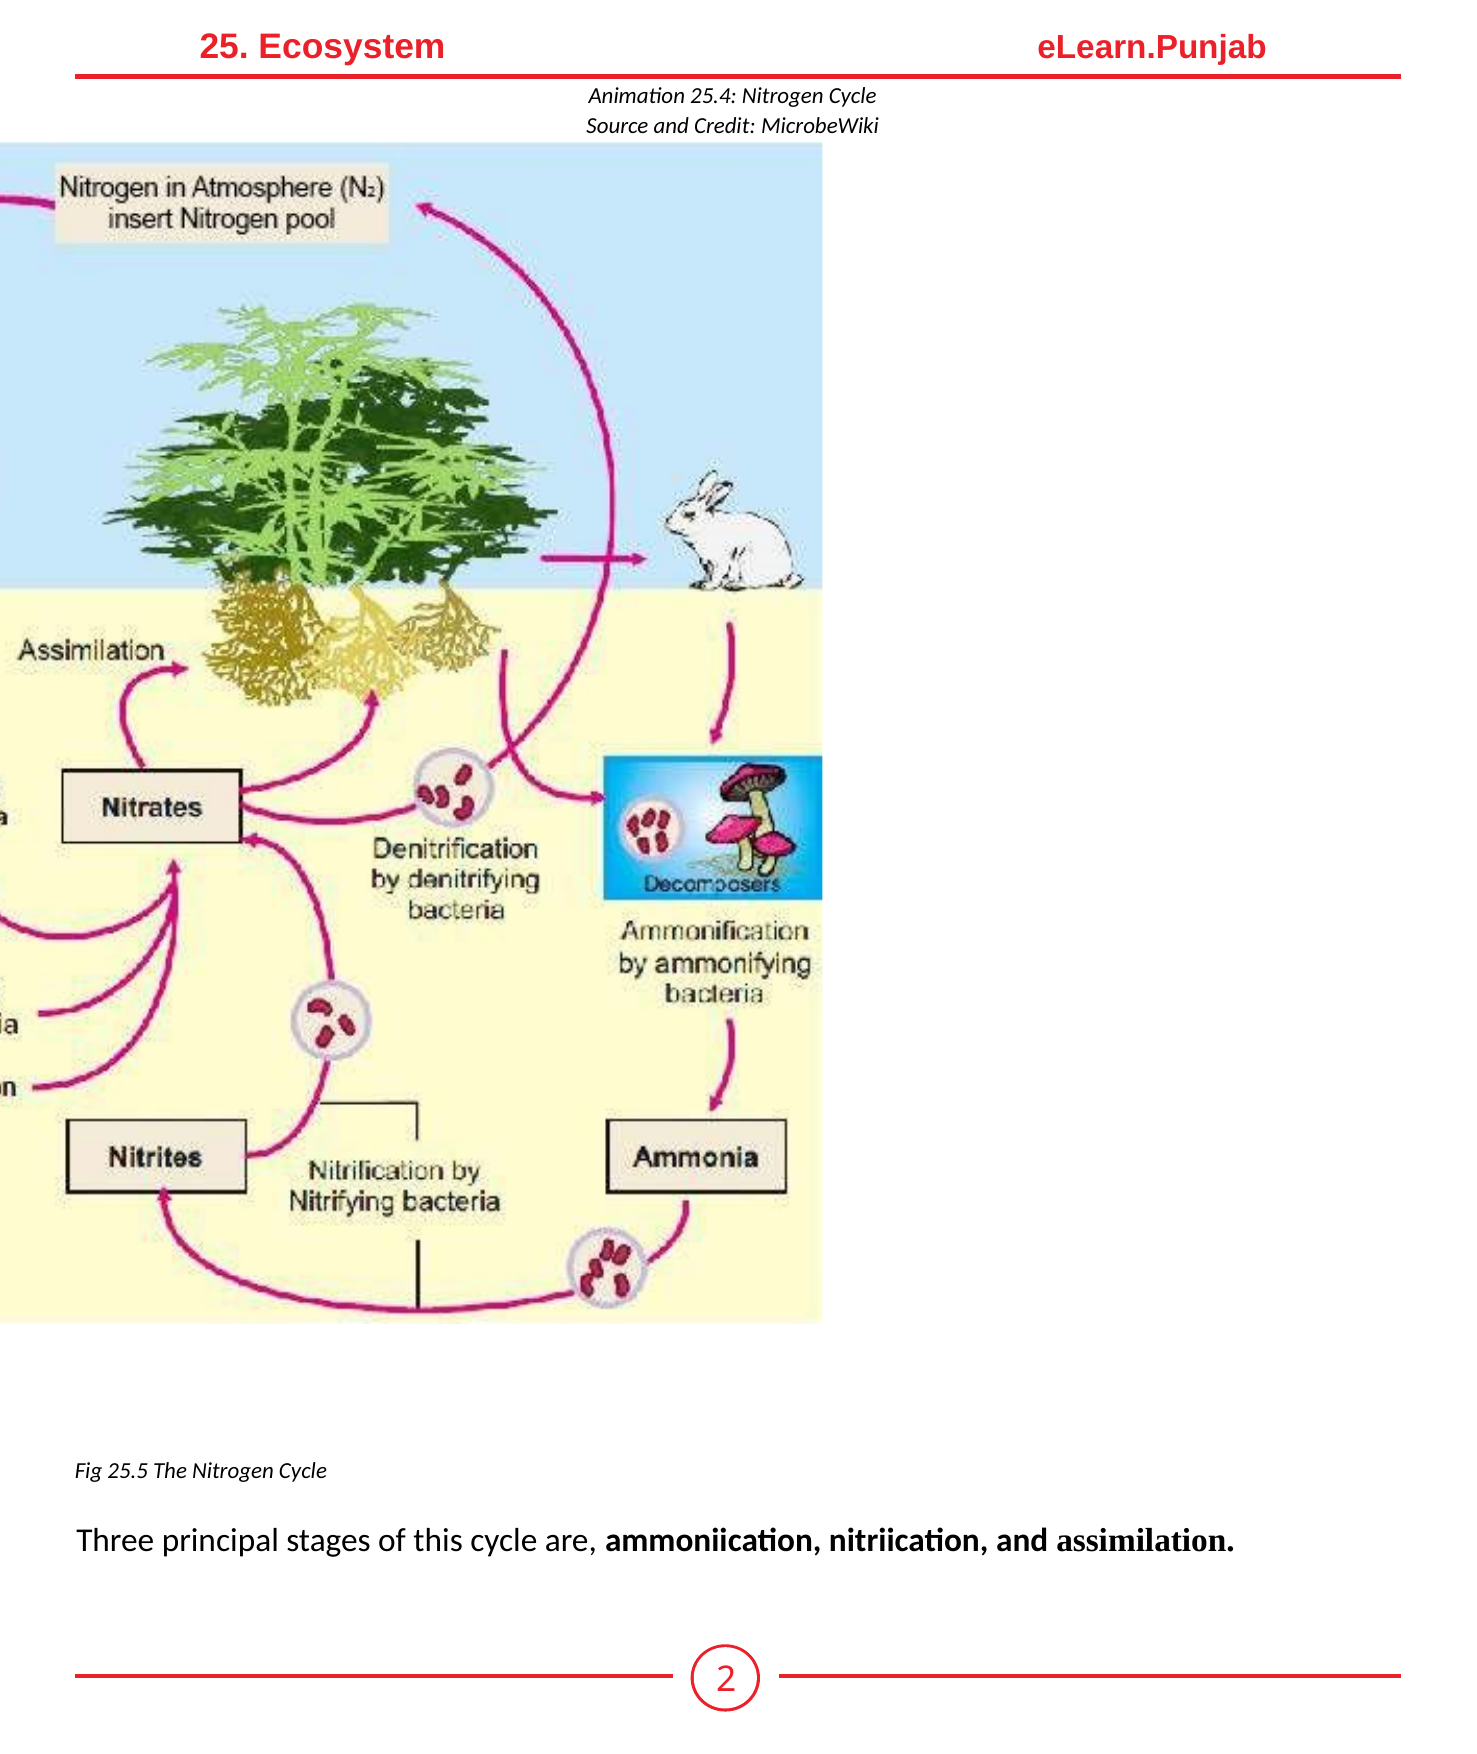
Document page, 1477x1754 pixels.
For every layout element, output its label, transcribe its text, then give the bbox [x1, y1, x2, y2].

text Three principal stages of this cycle are, ammoniication, nitriication, and assimilation. [76, 1519, 1400, 1559]
text Animation 25.4: Nitrogen Cycle [256, 68, 1212, 109]
text Fig 25.5 The Nitrogen Cycle [74, 1456, 1401, 1484]
text Source and Credit: MicrobeWiki [256, 111, 1212, 139]
picture [0, 142, 823, 1324]
